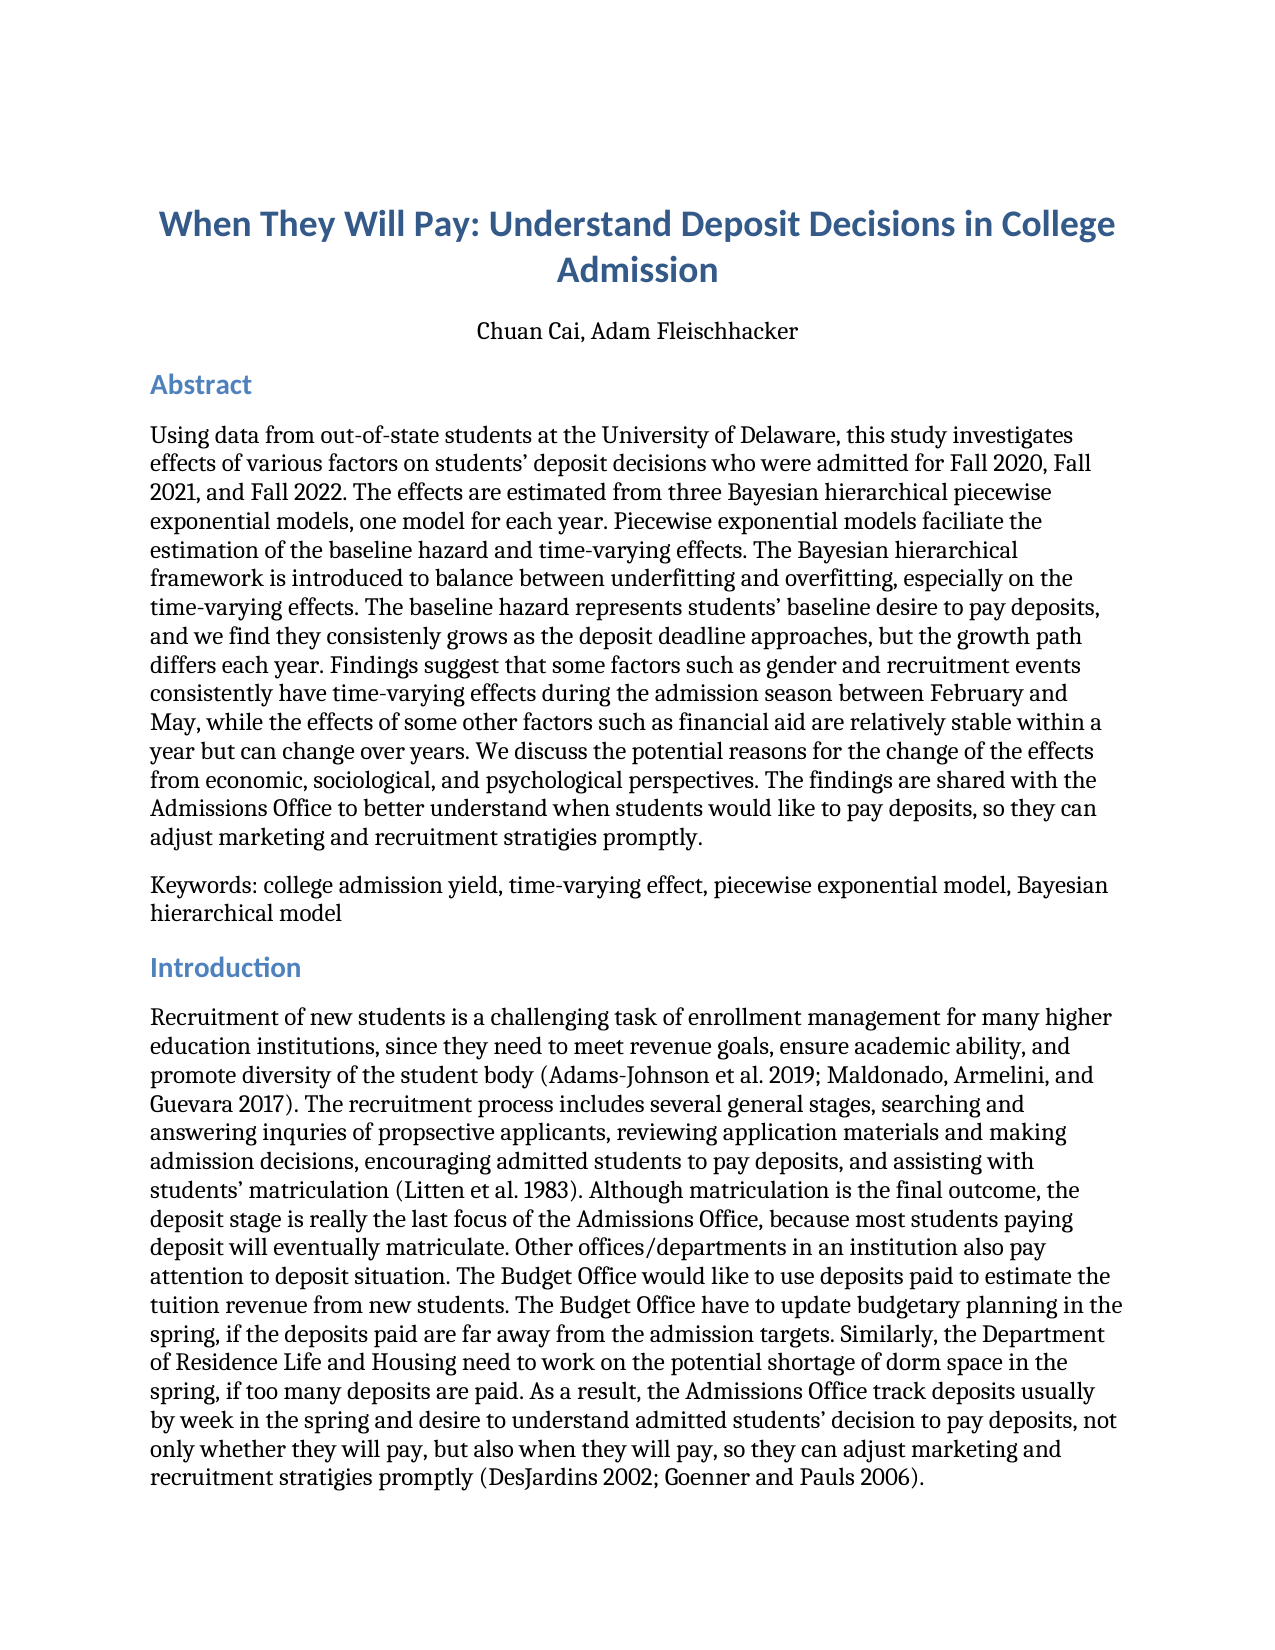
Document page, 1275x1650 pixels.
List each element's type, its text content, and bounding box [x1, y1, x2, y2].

text Chuan Cai, Adam Fleischhacker [150, 317, 1125, 345]
text Using data from out-of-state students at the University of Delaware, this study investigates effects of various factors on students’ deposit decisions who were admitted for Fall 2020, Fall 2021, and Fall 2022. The effects are estimated from three Bayesian hierarchical piecewise exponential models, one model for each year. Piecewise exponential models faciliate the estimation of the baseline hazard and time-varying effects. The Bayesian hierarchical framework is introduced to balance between underfitting and overfitting, especially on the time-varying effects. The baseline hazard represents students’ baseline desire to pay deposits, and we find they consistenly grows as the deposit deadline approaches, but the growth path differs each year. Findings suggest that some factors such as gender and recruitment events consistently have time-varying effects during the admission season between February and May, while the effects of some other factors such as financial aid are relatively stable within a year but can change over years. We discuss the potential reasons for the change of the effects from economic, sociological, and psychological perspectives. The findings are shared with the Admissions Office to better understand when students would like to pay deposits, so they can adjust marketing and recruitment stratigies promptly. [150, 421, 1125, 852]
title When They Will Pay: Understand Deposit Decisions in College Admission [150, 200, 1125, 292]
text Keywords: college admission yield, time-varying effect, piecewise exponential model, Bayesian hierarchical model [150, 871, 1125, 928]
subtitle Abstract [150, 366, 1125, 402]
text Recruitment of new students is a challenging task of enrollment management for many higher education institutions, since they need to meet revenue goals, ensure academic ability, and promote diversity of the student body (Adams-Johnson et al. 2019; Maldonado, Armelini, and Guevara 2017). The recruitment process includes several general stages, searching and answering inquries of propsective applicants, reviewing application materials and making admission decisions, encouraging admitted students to pay deposits, and assisting with students’ matriculation (Litten et al. 1983). Although matriculation is the final outcome, the deposit stage is really the last focus of the Admissions Office, because most students paying deposit will eventually matriculate. Other offices/departments in an institution also pay attention to deposit situation. The Budget Office would like to use deposits paid to estimate the tuition revenue from new students. The Budget Office have to update budgetary planning in the spring, if the deposits paid are far away from the admission targets. Similarly, the Department of Residence Life and Housing need to work on the potential shortage of dorm space in the spring, if too many deposits are paid. As a result, the Admissions Office track deposits usually by week in the spring and desire to understand admitted students’ decision to pay deposits, not only whether they will pay, but also when they will pay, so they can adjust marketing and recruitment stratigies promptly (DesJardins 2002; Goenner and Pauls 2006). [150, 1003, 1125, 1492]
subtitle Introduction [150, 949, 1125, 984]
